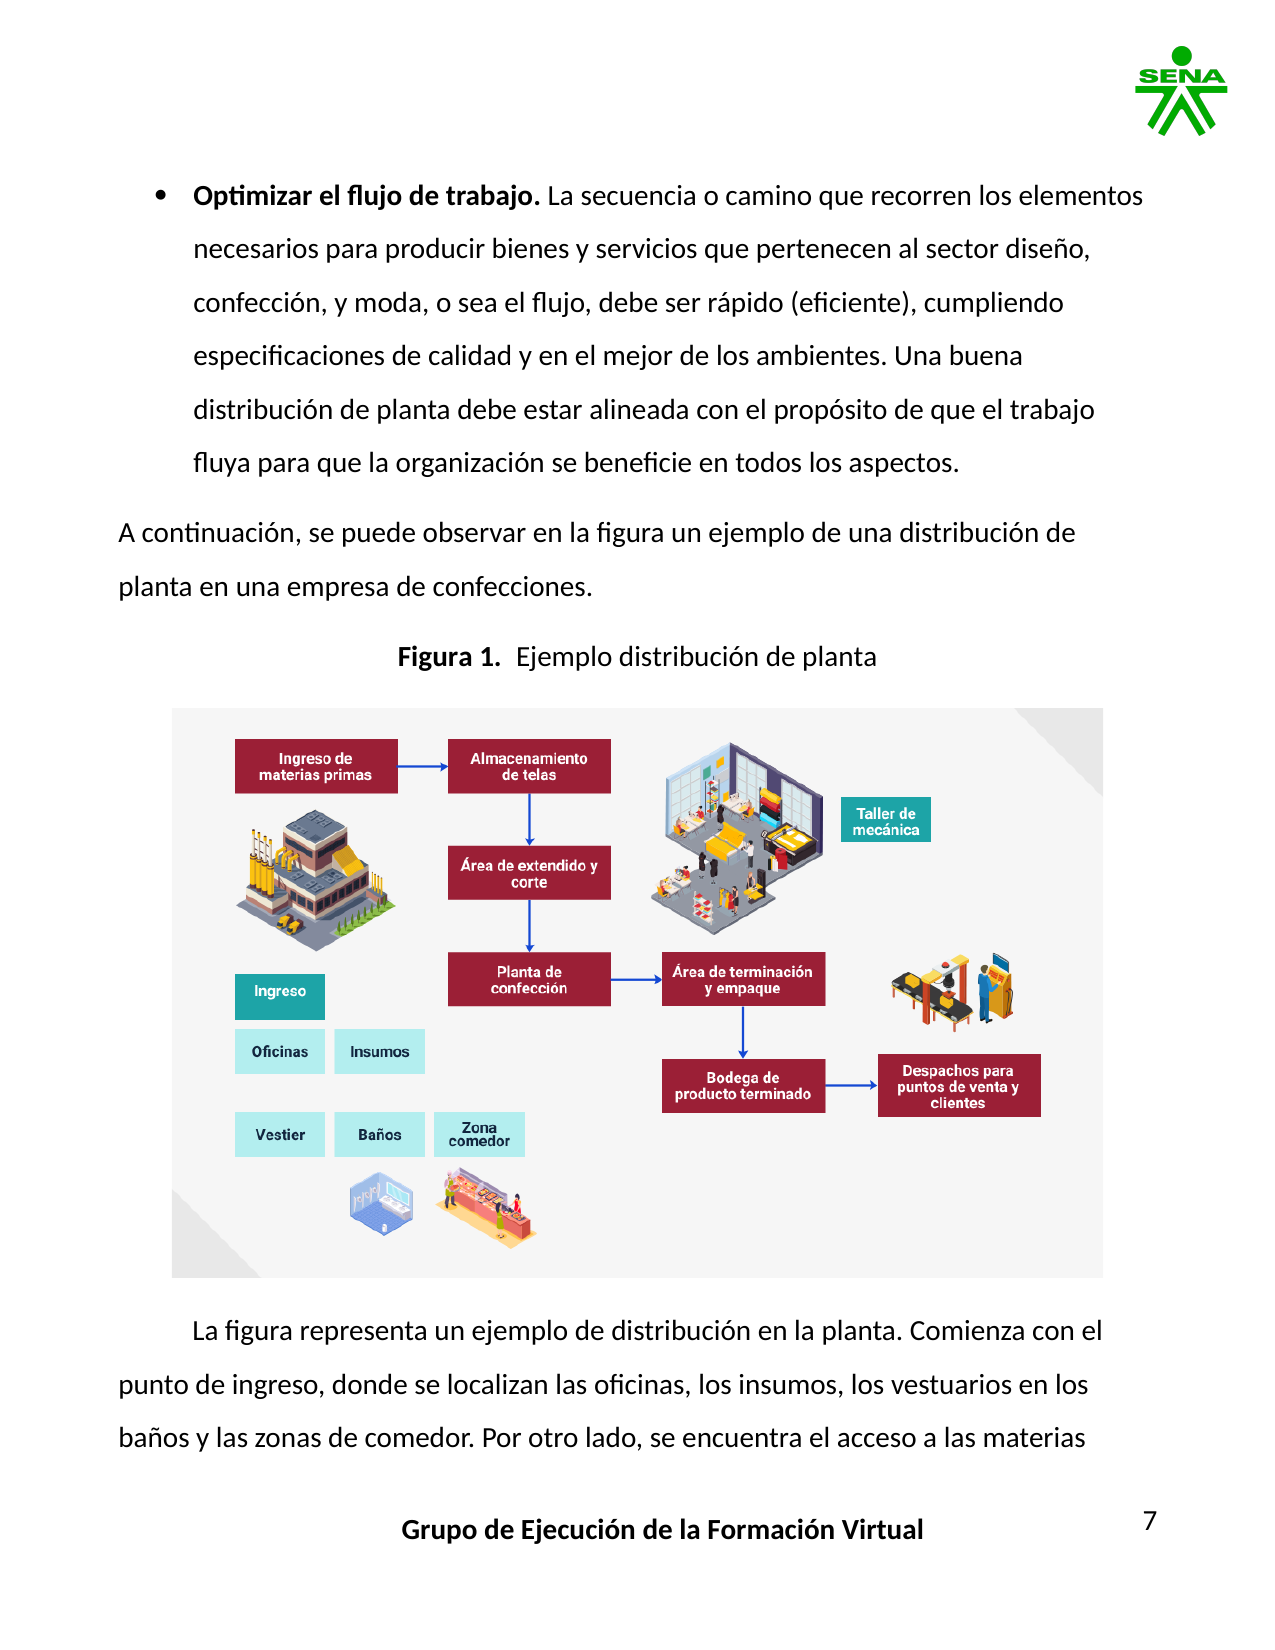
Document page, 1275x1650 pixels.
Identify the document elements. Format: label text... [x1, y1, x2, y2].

list Optimizar el flujo de trabajo. La secuencia o camino que recorren los elementos necesarios para producir bienes y servicios que pertenecen al sector diseño, confección, y moda, o sea el flujo, debe ser rápido (eficiente), cumpliendo especificaciones de calidad y en el mejor de los ambientes. Una buena distribución de planta debe estar alineada con el propósito de que el trabajo fluya para que la organización se beneficie en todos los aspectos. [156, 177, 1157, 480]
picture [1135, 46, 1228, 136]
text A continuación, se puede observar en la figura un ejemplo de una distribución de planta en una empresa de confecciones. [118, 514, 1157, 603]
picture [171, 708, 1104, 1278]
text Ejemplo distribución de planta [118, 638, 1157, 674]
